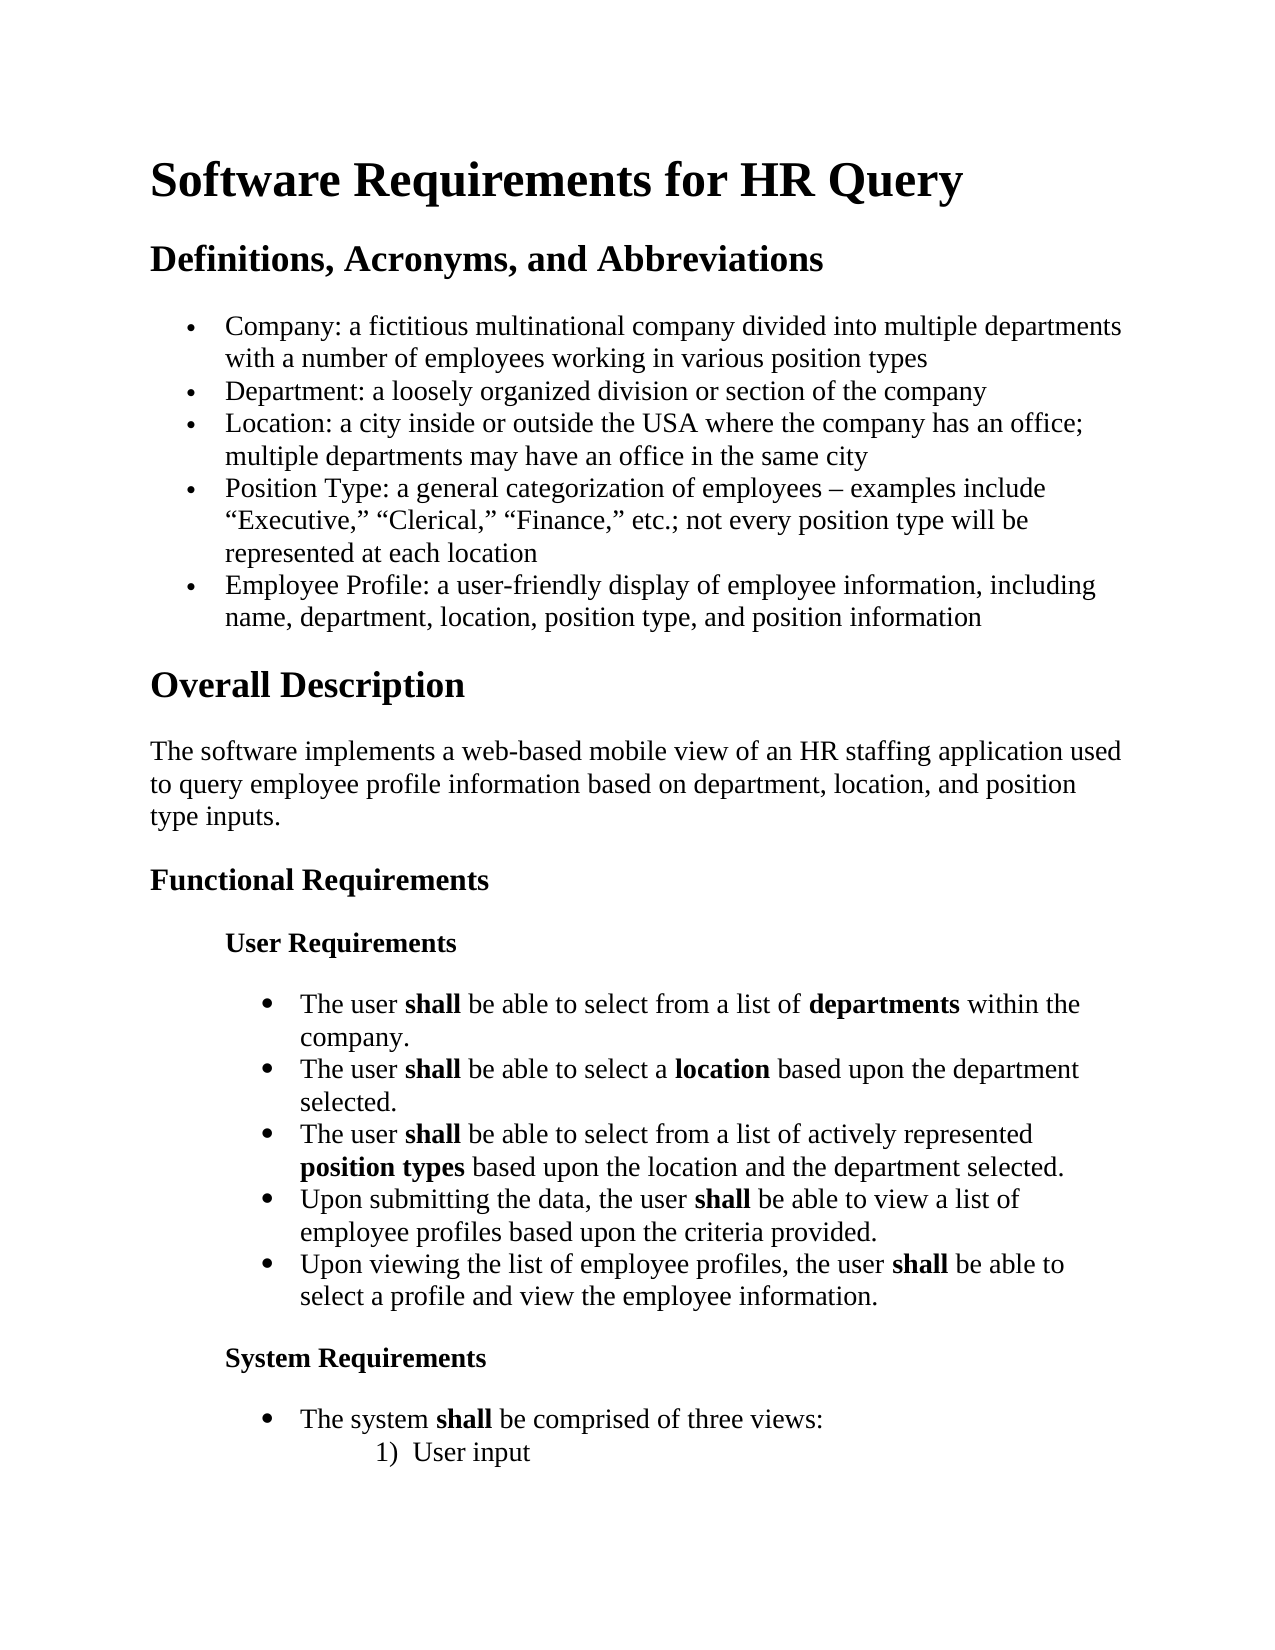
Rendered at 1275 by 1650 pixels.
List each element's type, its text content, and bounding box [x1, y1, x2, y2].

text Definitions, Acronyms, and Abbreviations [150, 237, 1125, 280]
list User input [375, 1435, 1125, 1467]
text Overall Description [150, 662, 1125, 705]
list Position Type: a general categorization of employees – examples include “Executive,” “Clerical,” “Finance,” etc.; not every position type will be represented at each location [187, 471, 1125, 568]
text Functional Requirements [150, 861, 1125, 897]
list Department: a loosely organized division or section of the company [187, 374, 1125, 406]
list Upon viewing the list of employee profiles, the user shall be able to select a profile and view the employee information. [262, 1247, 1125, 1312]
text The software implements a web-based mobile view of an HR staffing application used to query employee profile information based on department, location, and position type inputs. [150, 734, 1125, 832]
text User Requirements [150, 926, 1125, 958]
list Upon submitting the data, the user shall be able to view a list of employee profiles based upon the criteria provided. [262, 1182, 1125, 1247]
list Employee Profile: a user-friendly display of employee information, including name, department, location, position type, and position information [187, 568, 1125, 633]
list Location: a city inside or outside the USA where the company has an office; multiple departments may have an office in the same city [187, 406, 1125, 471]
list The user shall be able to select from a list of departments within the company. [262, 987, 1125, 1052]
list The system shall be comprised of three views: [262, 1403, 1125, 1435]
list The user shall be able to select from a list of actively represented position types based upon the location and the department selected. [262, 1117, 1125, 1182]
list The user shall be able to select a location based upon the department selected. [262, 1052, 1125, 1117]
text System Requirements [150, 1341, 1125, 1373]
text Software Requirements for HR Query [150, 150, 1125, 207]
list Company: a fictitious multinational company divided into multiple departments with a number of employees working in various position types [187, 309, 1125, 374]
